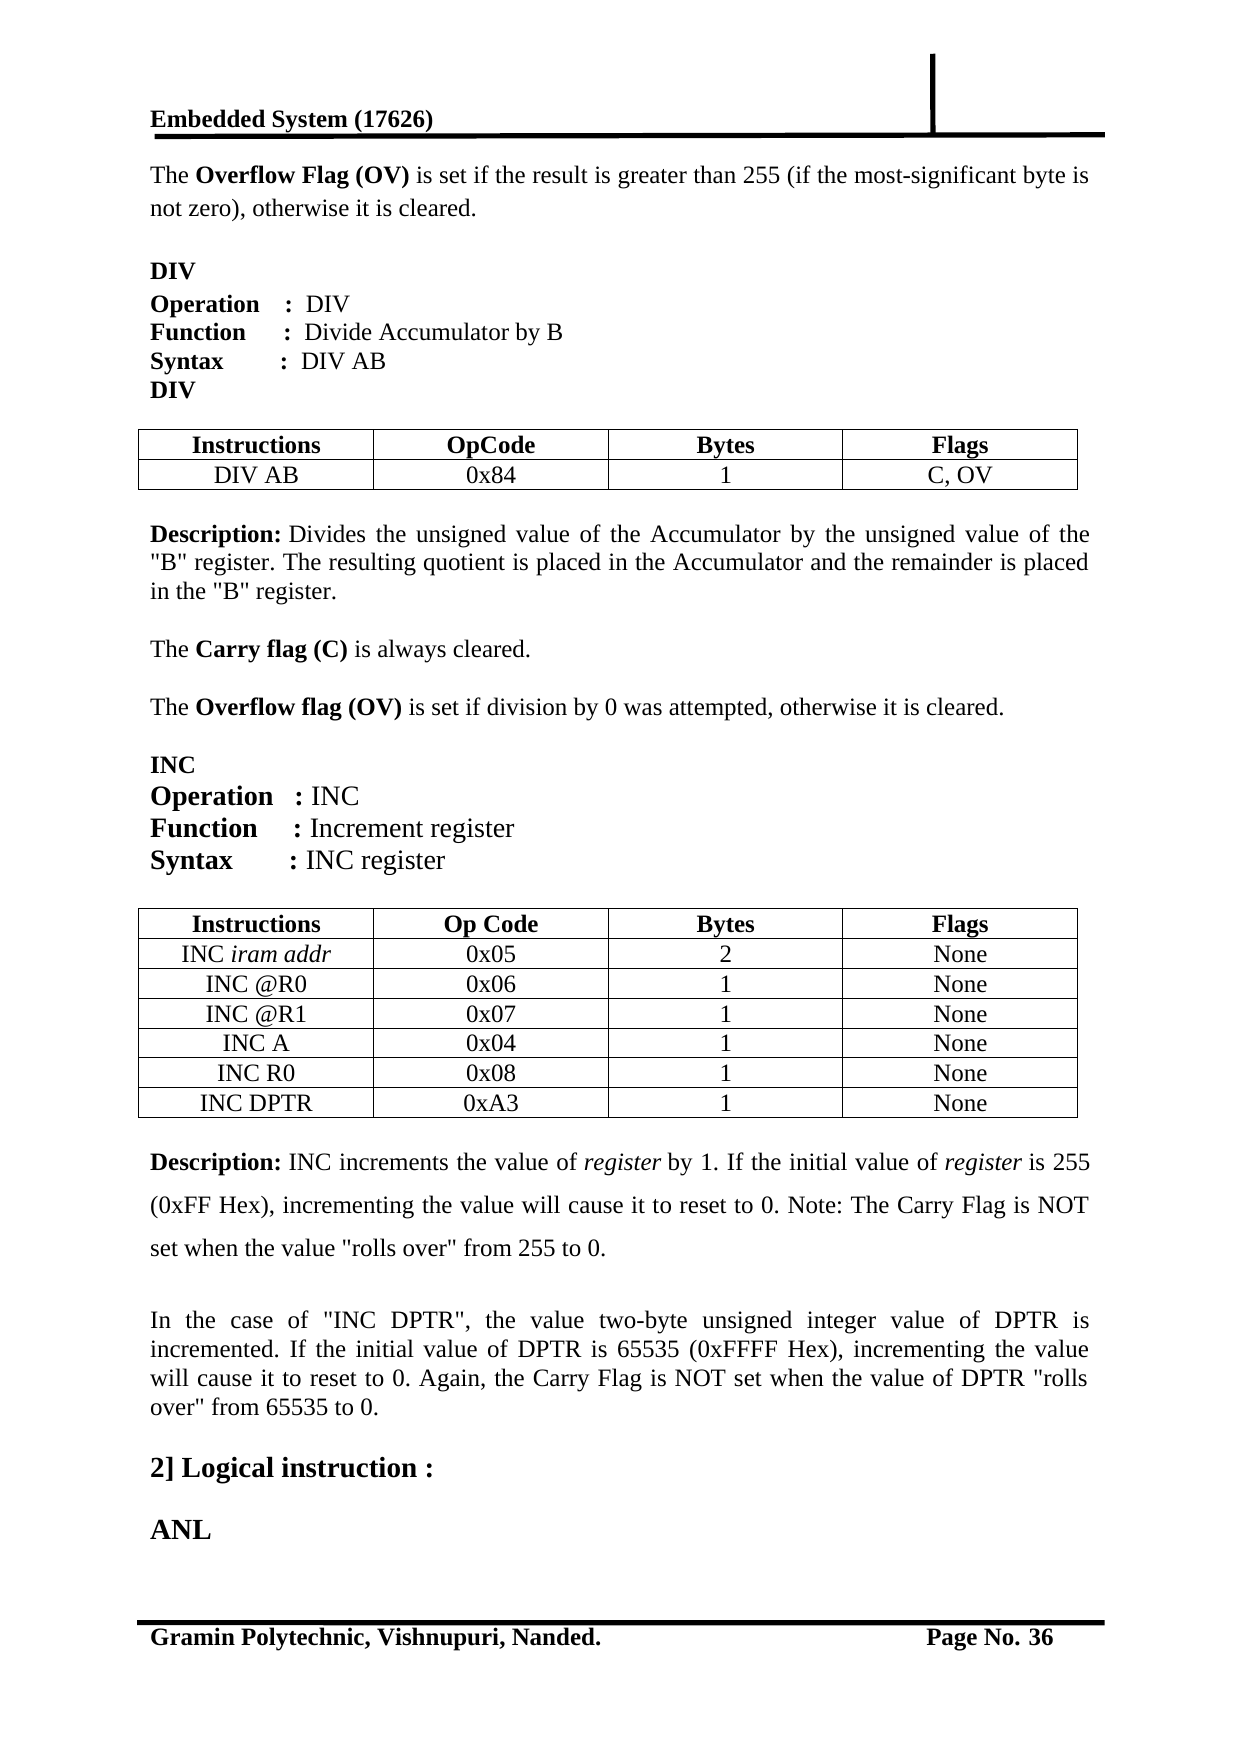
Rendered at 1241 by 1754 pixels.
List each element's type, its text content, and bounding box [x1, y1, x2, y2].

text Description: Divides the unsigned value of the Accumulator by the unsigned value of the "B" register. The resulting quotient is placed in the Accumulator and the remainder is placed in the "B" register. [150, 519, 1090, 605]
table_cell 2 [609, 939, 842, 968]
table_cell None [843, 1088, 1077, 1117]
text Syntax : INC register [150, 843, 1090, 876]
table_cell 1 [609, 999, 842, 1027]
table_cell None [843, 939, 1077, 968]
text Syntax : DIV AB [150, 346, 1090, 375]
table_cell 0xA3 [374, 1088, 608, 1117]
text 2] Logical instruction : [150, 1450, 1090, 1483]
table_cell 1 [609, 969, 842, 998]
table_cell INC @R1 [139, 999, 373, 1027]
text The Carry flag (C) is always cleared. [150, 634, 1090, 663]
table_cell C, OV [843, 460, 1077, 488]
table_cell INC A [139, 1029, 373, 1057]
table_header Flags [843, 909, 1077, 938]
text INC [150, 750, 1090, 779]
table_header OpCode [374, 430, 608, 459]
text In the case of "INC DPTR", the value two-byte unsigned integer value of DPTR is incremented. If the initial value of DPTR is 65535 (0xFFFF Hex), incrementing the value will cause it to reset to 0. Again, the Carry Flag is NOT set when the value of DPTR "rolls over" from 65535 to 0. [150, 1306, 1090, 1421]
table_header Instructions [139, 909, 373, 938]
table_cell INC @R0 [139, 969, 373, 998]
text Function : Divide Accumulator by B [150, 317, 1090, 346]
table_cell INC DPTR [139, 1088, 373, 1117]
table_cell 0x04 [374, 1029, 608, 1057]
table_cell None [843, 999, 1077, 1027]
table_header Flags [843, 430, 1077, 459]
table_cell INC iram addr [139, 939, 373, 968]
table_header Instructions [139, 430, 373, 459]
table_cell 1 [609, 1088, 842, 1117]
text Operation : INC [150, 779, 1090, 811]
table_header Bytes [609, 909, 842, 938]
text Function : Increment register [150, 811, 1090, 843]
table_cell 0x07 [374, 999, 608, 1027]
text Description: INC increments the value of register by 1. If the initial value of register is 255 (0xFF Hex), incrementing the value will cause it to reset to 0. Note: The Carry Flag is NOT set when the value "rolls over" from 255 to 0. [150, 1147, 1090, 1262]
table_cell 0x08 [374, 1058, 608, 1087]
table_header Bytes [609, 430, 842, 459]
text DIV [150, 375, 1090, 404]
text Operation : DIV [150, 289, 1090, 317]
table_cell 0x84 [374, 460, 608, 488]
table_cell 1 [609, 1058, 842, 1087]
text The Overflow flag (OV) is set if division by 0 was attempted, otherwise it is cleared. [150, 692, 1090, 721]
table_header Op Code [374, 909, 608, 938]
table_cell 1 [609, 1029, 842, 1057]
subtitle DIV [150, 256, 1090, 284]
table_cell None [843, 1029, 1077, 1057]
table_cell None [843, 969, 1077, 998]
text ANL [150, 1512, 1090, 1546]
table_cell INC R0 [139, 1058, 373, 1087]
table_cell DIV AB [139, 460, 373, 488]
table_cell 0x06 [374, 969, 608, 998]
table_cell 0x05 [374, 939, 608, 968]
table_cell None [843, 1058, 1077, 1087]
table_cell 1 [609, 460, 842, 488]
text The Overflow Flag (OV) is set if the result is greater than 255 (if the most-significant byte is not zero), otherwise it is cleared. [150, 161, 1090, 222]
